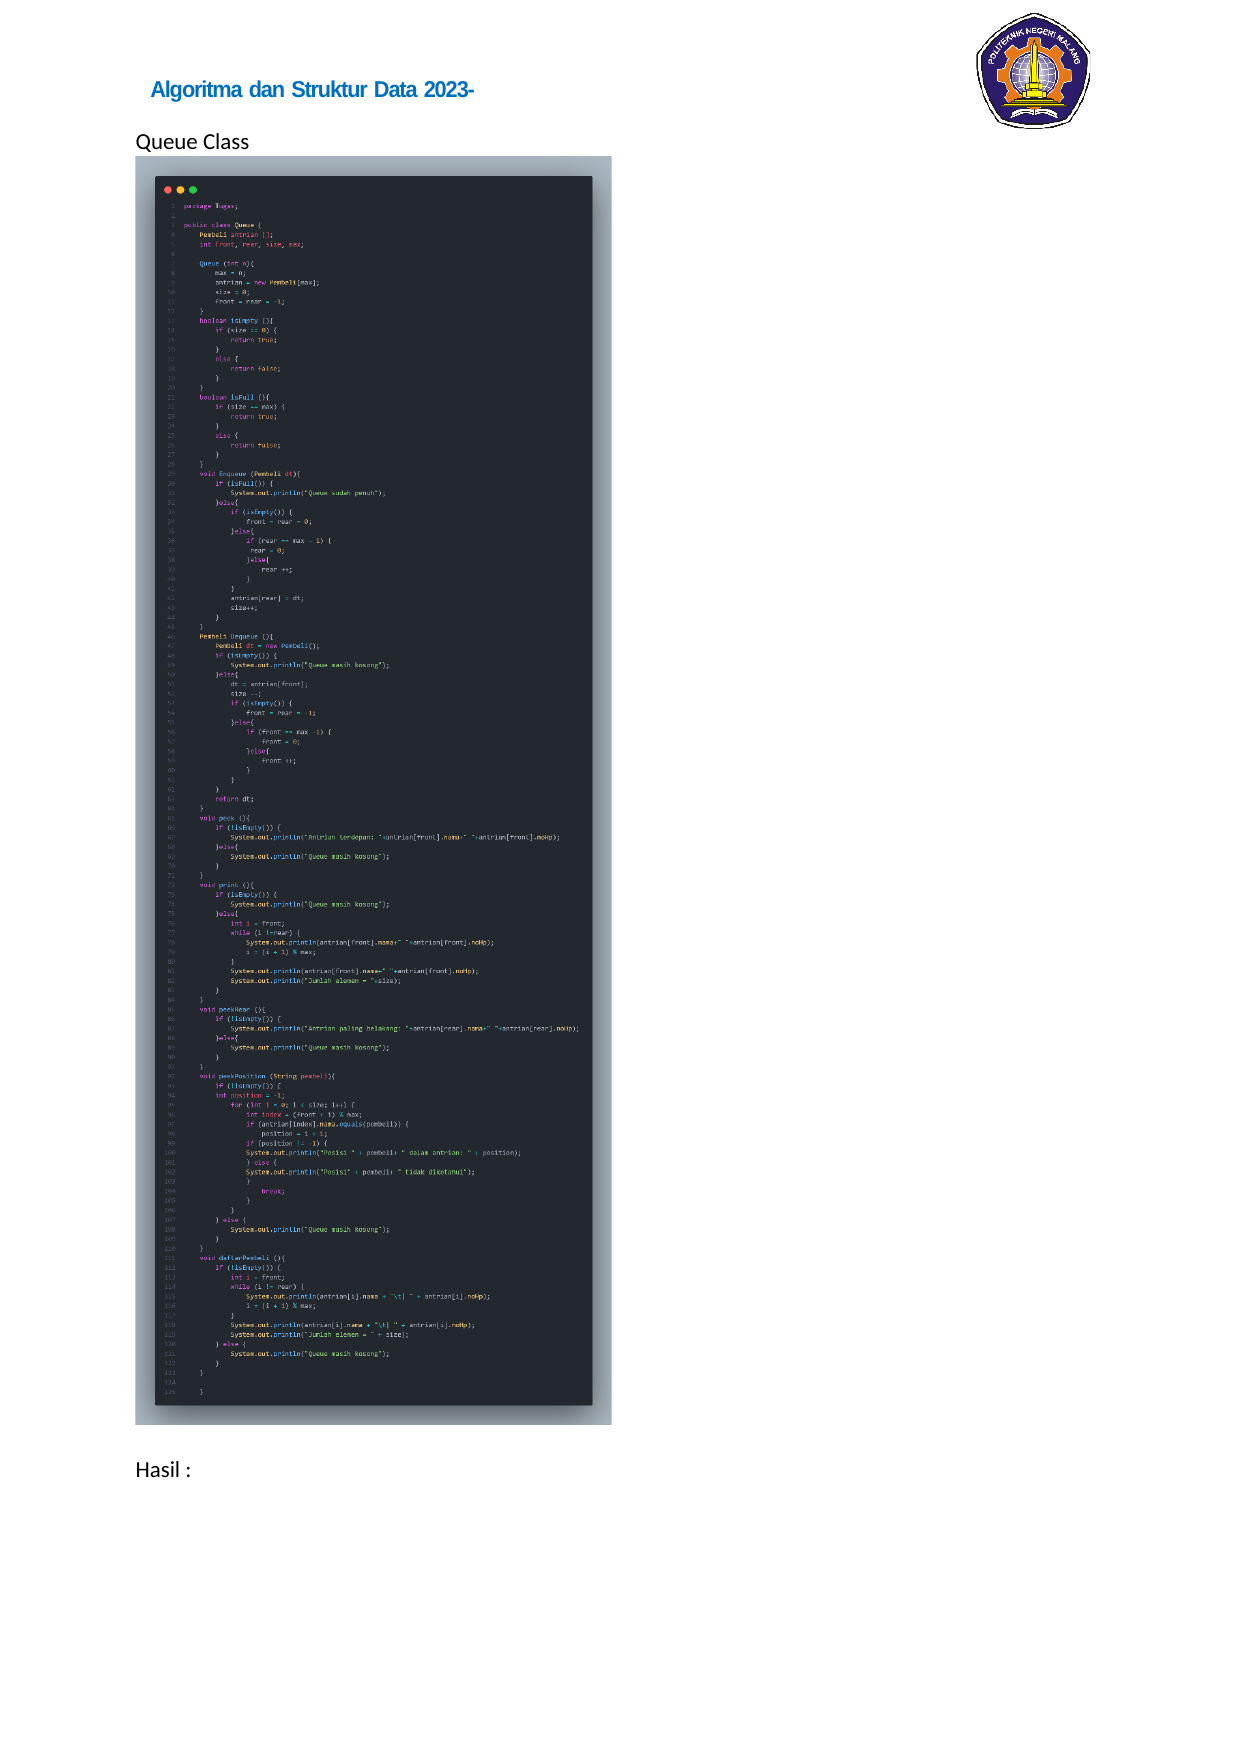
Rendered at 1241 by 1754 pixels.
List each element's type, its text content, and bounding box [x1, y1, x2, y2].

picture [135, 156, 612, 1425]
text Queue Class [135, 127, 1146, 155]
picture [976, 13, 1091, 127]
text Hasil : [135, 1455, 1146, 1483]
